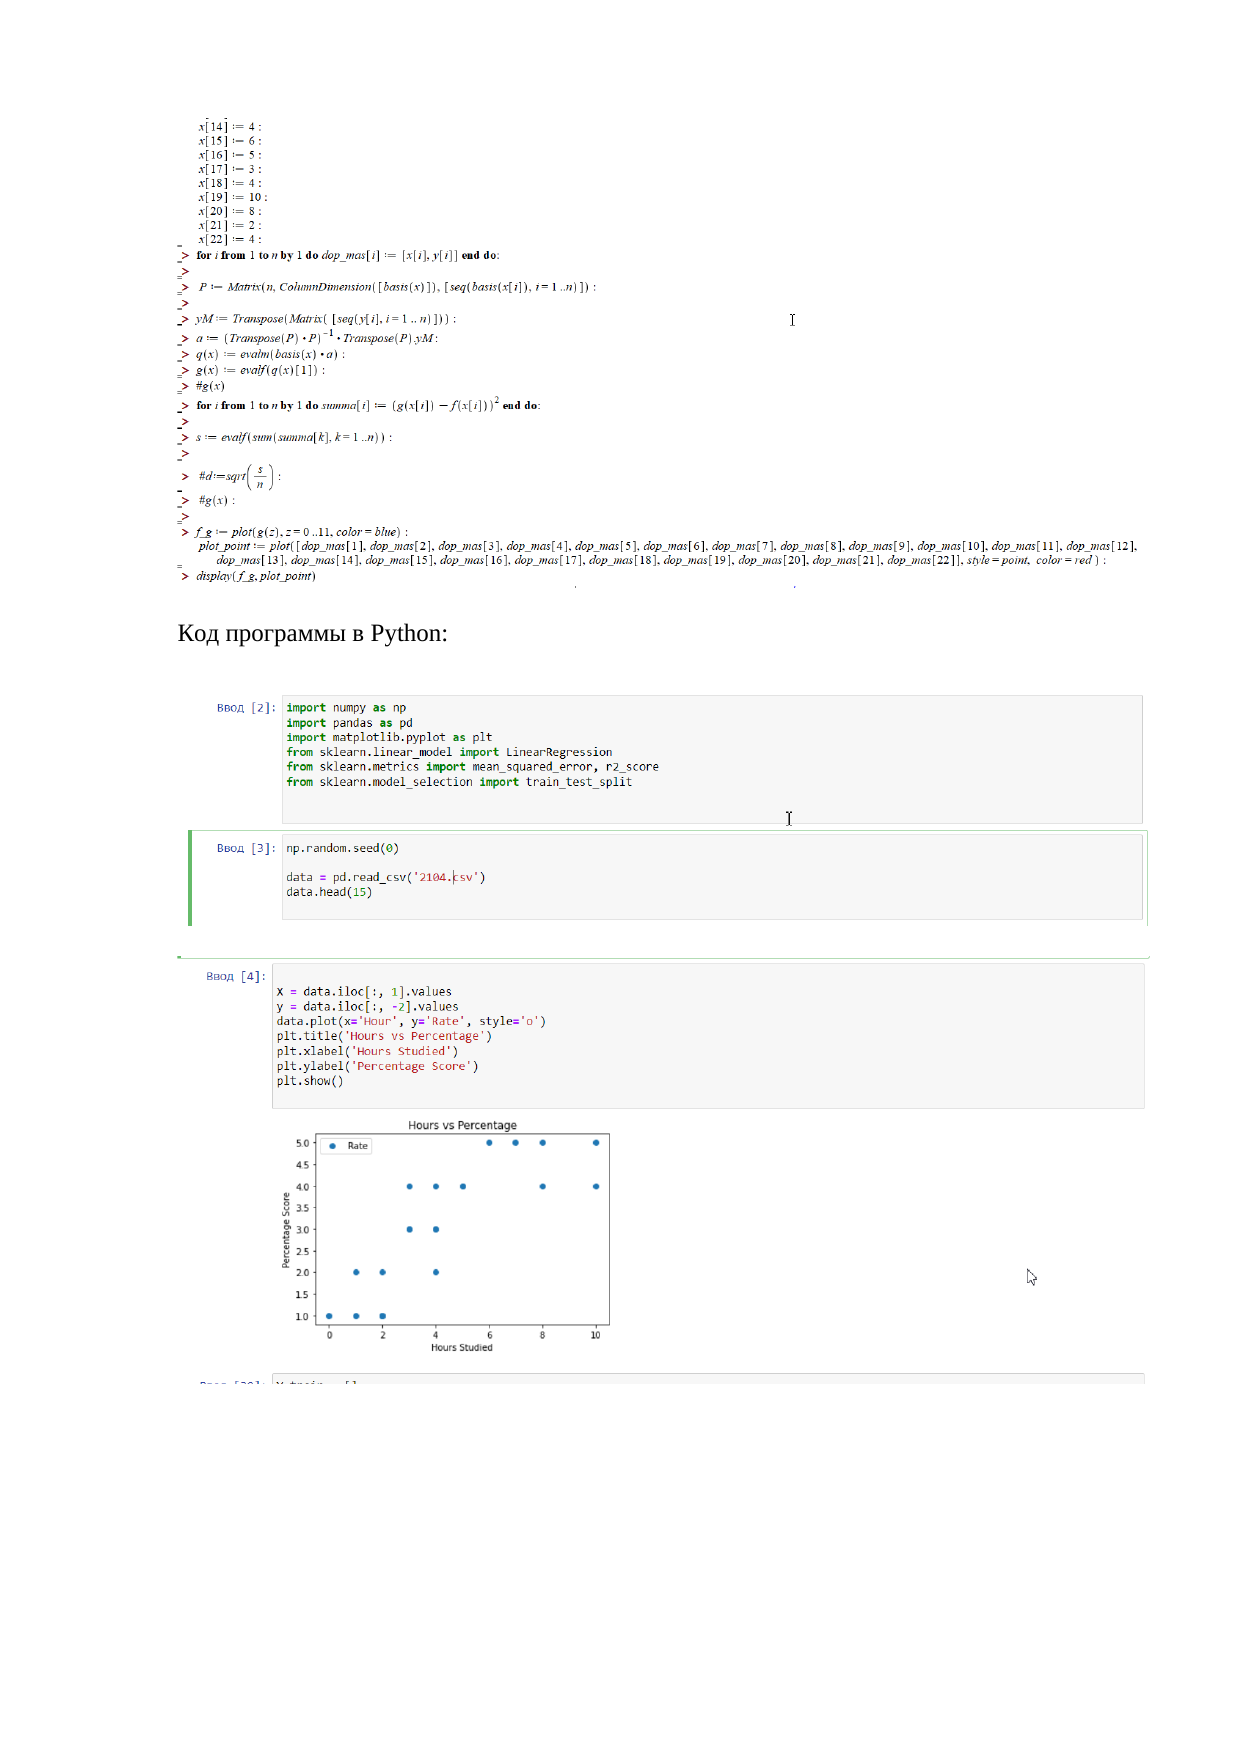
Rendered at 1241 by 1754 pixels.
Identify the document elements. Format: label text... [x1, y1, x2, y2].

picture [177, 118, 1152, 588]
picture [177, 678, 1152, 926]
picture [177, 956, 1152, 1384]
text Код программы в Python: [177, 618, 1152, 647]
